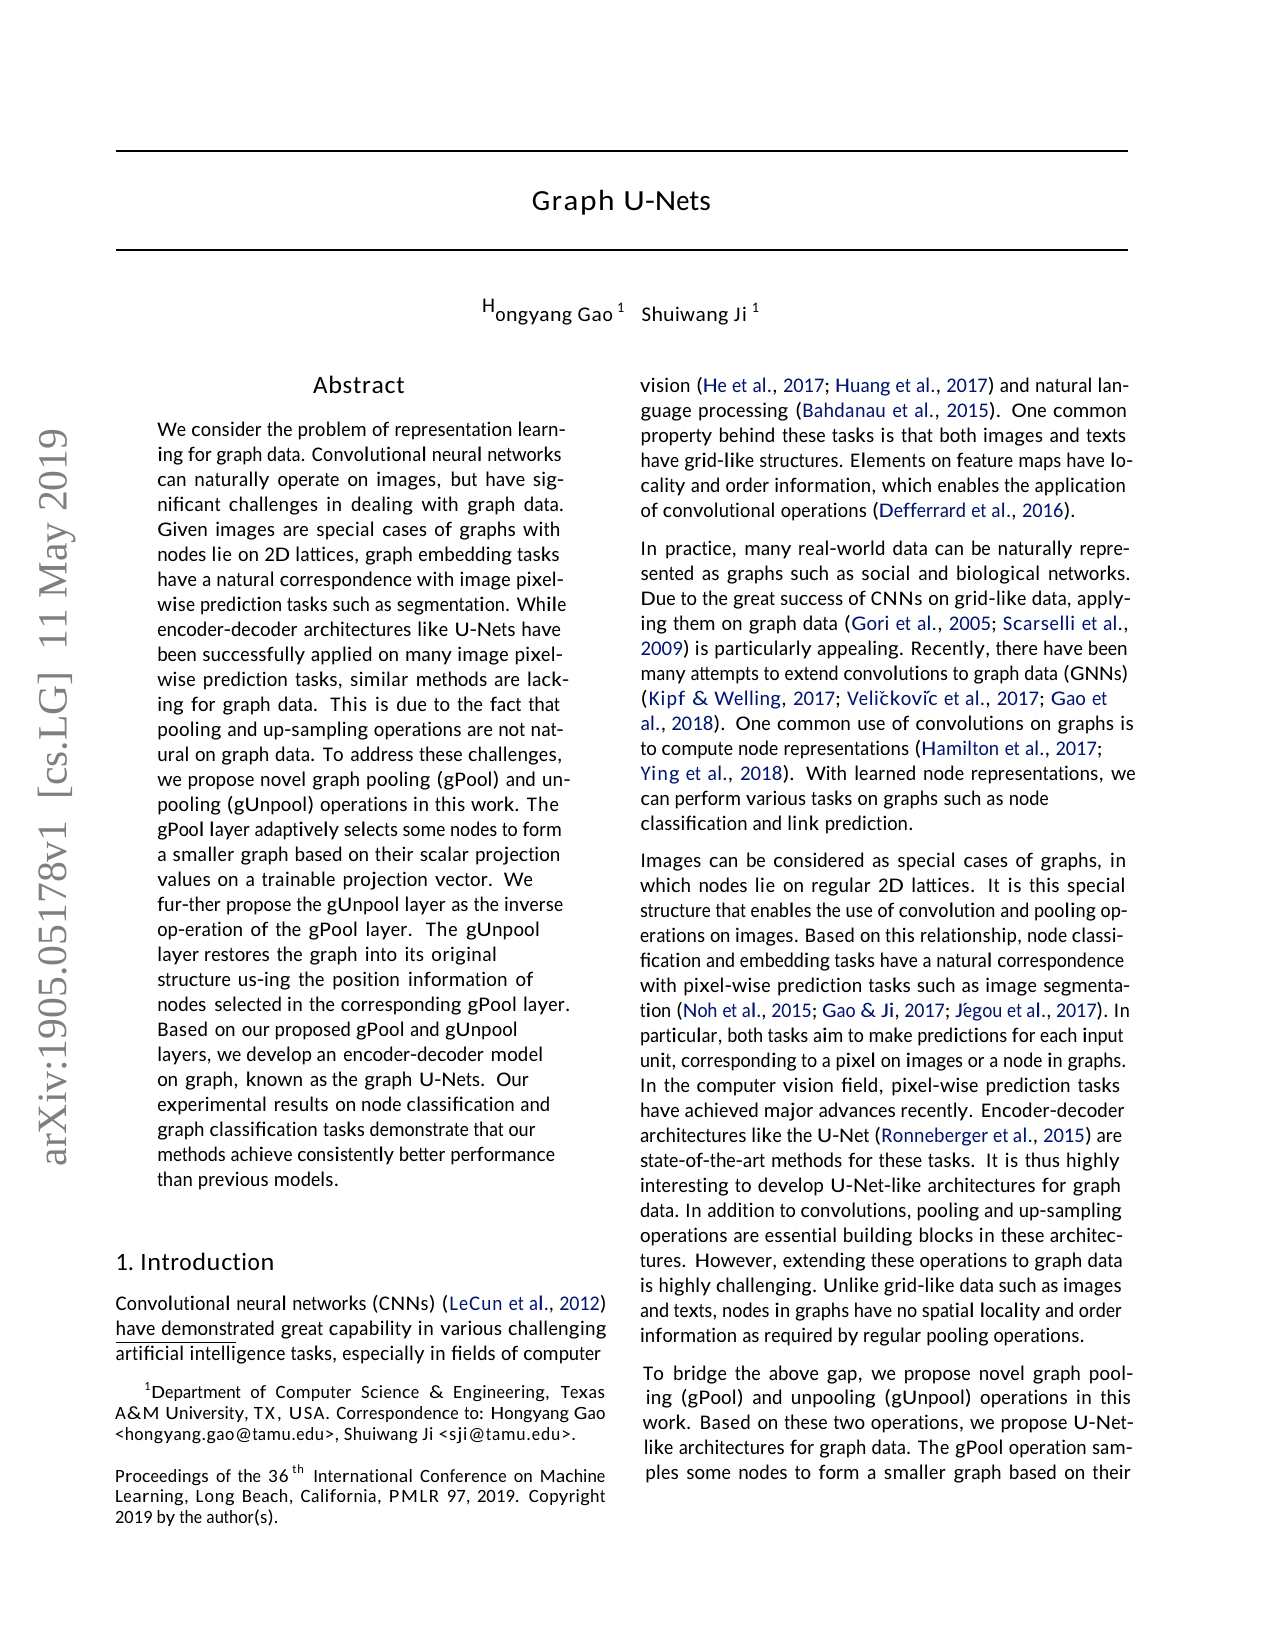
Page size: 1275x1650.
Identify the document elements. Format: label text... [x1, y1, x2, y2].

text 1. Introduction [115, 1246, 607, 1277]
text Images can be considered as special cases of graphs, in which nodes lie on regular 2D lattices. It is this special structure that enables the use of convolution and pooling op-erations on images. Based on this relationship, node classi-ﬁcation and embedding tasks have a natural correspondence with pixel-wise prediction tasks such as image segmenta-tion (Noh et al., 2015; Gao & Ji, 2017; Jegou et al., 2017). In particular, both tasks aim to make predictions for each input unit, corresponding to a pixel on images or a node in graphs. In the computer vision ﬁeld, pixel-wise prediction tasks have achieved major advances recently. Encoder-decoder architectures like the U-Net (Ronneberger et al., 2015) are state-of-the-art methods for these tasks. It is thus highly interesting to develop U-Net-like architectures for graph data. In addition to convolutions, pooling and up-sampling operations are essential building blocks in these architec-tures. However, extending these operations to graph data is highly challenging. Unlike grid-like data such as images and texts, nodes in graphs have no spatial locality and order information as required by regular pooling operations. [640, 848, 1136, 1348]
text Graph U-Nets [532, 182, 1188, 217]
text Abstract [313, 369, 607, 399]
text We consider the problem of representation learn-ing for graph data. Convolutional neural networks can naturally operate on images, but have sig-niﬁcant challenges in dealing with graph data. Given images are special cases of graphs with nodes lie on 2D lattices, graph embedding tasks have a natural correspondence with image pixel-wise prediction tasks such as segmentation. While encoder-decoder architectures like U-Nets have been successfully applied on many image pixel-wise prediction tasks, similar methods are lack-ing for graph data. This is due to the fact that pooling and up-sampling operations are not nat-ural on graph data. To address these challenges, we propose novel graph pooling (gPool) and un-pooling (gUnpool) operations in this work. The gPool layer adaptively selects some nodes to form a smaller graph based on their scalar projection values on a trainable projection vector. We fur-ther propose the gUnpool layer as the inverse op-eration of the gPool layer. The gUnpool layer restores the graph into its original structure us-ing the position information of nodes selected in the corresponding gPool layer. Based on our proposed gPool and gUnpool layers, we develop an encoder-decoder model on graph, known as the graph U-Nets. Our experimental results on node classiﬁcation and graph classiﬁcation tasks demonstrate that our methods achieve consistently better performance than previous models. [157, 417, 570, 1191]
text Hongyang Gao1 Shuiwang Ji1 [482, 292, 1188, 326]
text Proceedings of the 36th International Conference on Machine Learning, Long Beach, California, PMLR 97, 2019. Copyright 2019 by the author(s). [115, 1464, 605, 1528]
text Convolutional neural networks (CNNs) (LeCun et al., 2012) have demonstrated great capability in various challenging artiﬁcial intelligence tasks, especially in ﬁelds of computer [115, 1291, 606, 1366]
text vision (He et al., 2017; Huang et al., 2017) and natural lan-guage processing (Bahdanau et al., 2015). One common property behind these tasks is that both images and texts have grid-like structures. Elements on feature maps have lo-cality and order information, which enables the application of convolutional operations (Defferrard et al., 2016). [640, 373, 1136, 523]
text In practice, many real-world data can be naturally repre-sented as graphs such as social and biological networks. Due to the great success of CNNs on grid-like data, apply-ing them on graph data (Gori et al., 2005; Scarselli et al., 2009) is particularly appealing. Recently, there have been many attempts to extend convolutions to graph data (GNNs) (Kipf & Welling, 2017; Velickovic et al., 2017; Gao et al., 2018). One common use of convolutions on graphs is to compute node representations (Hamilton et al., 2017; Ying et al., 2018). With learned node representations, we can perform various tasks on graphs such as node classiﬁcation and link prediction. [640, 535, 1136, 835]
text To bridge the above gap, we propose novel graph pool-ing (gPool) and unpooling (gUnpool) operations in this work. Based on these two operations, we propose U-Net-like architectures for graph data. The gPool operation sam-ples some nodes to form a smaller graph based on their [640, 1360, 1136, 1485]
text 1Department of Computer Science & Engineering, Texas A&M University, TX, USA. Correspondence to: Hongyang Gao <hongyang.gao@tamu.edu>, Shuiwang Ji <sji@tamu.edu>. [115, 1380, 605, 1445]
